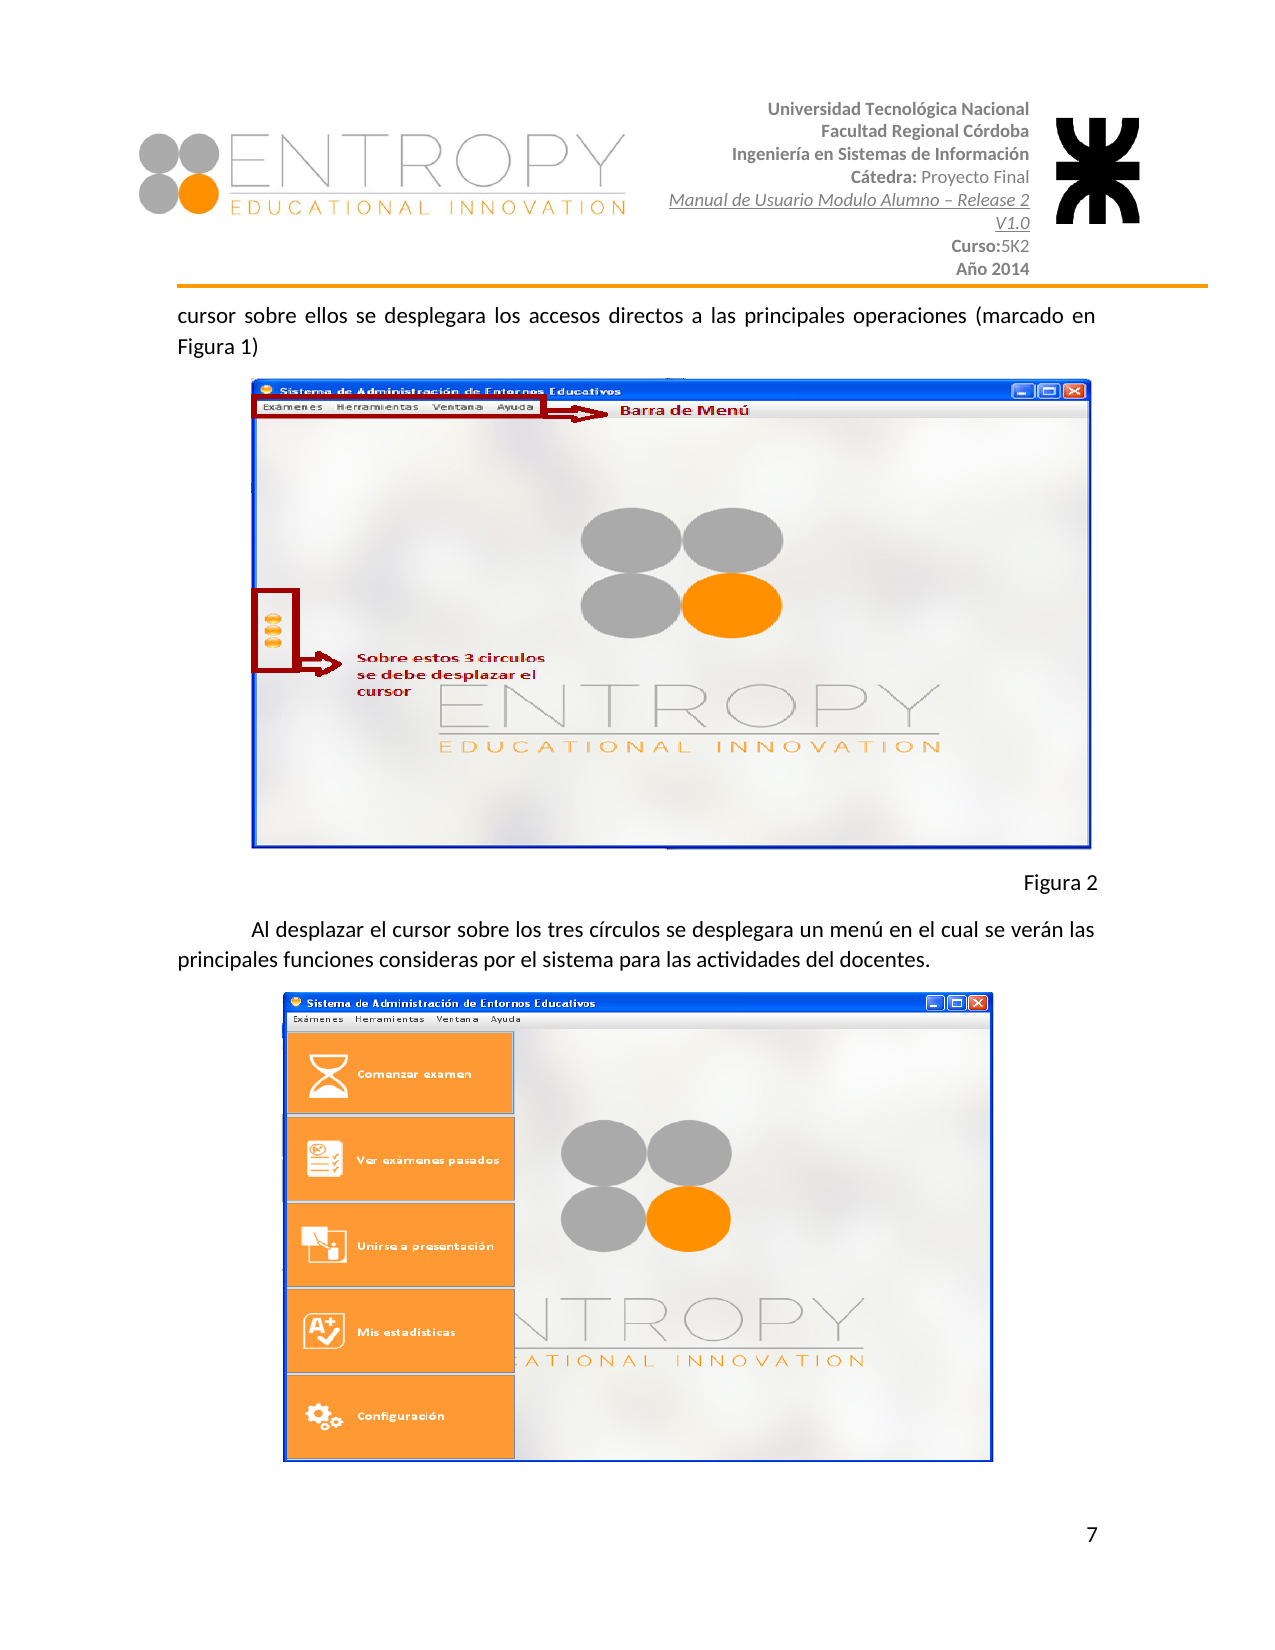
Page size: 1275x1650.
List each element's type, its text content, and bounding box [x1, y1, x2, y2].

picture [122, 119, 643, 229]
text Al desplazar el cursor sobre los tres círculos se desplegara un menú en el cual se verán las principales funciones consideras por el sistema para las actividades del docentes. [177, 915, 1098, 973]
picture [251, 378, 1092, 850]
picture [281, 992, 994, 1462]
text Figura 2 [177, 868, 1098, 896]
